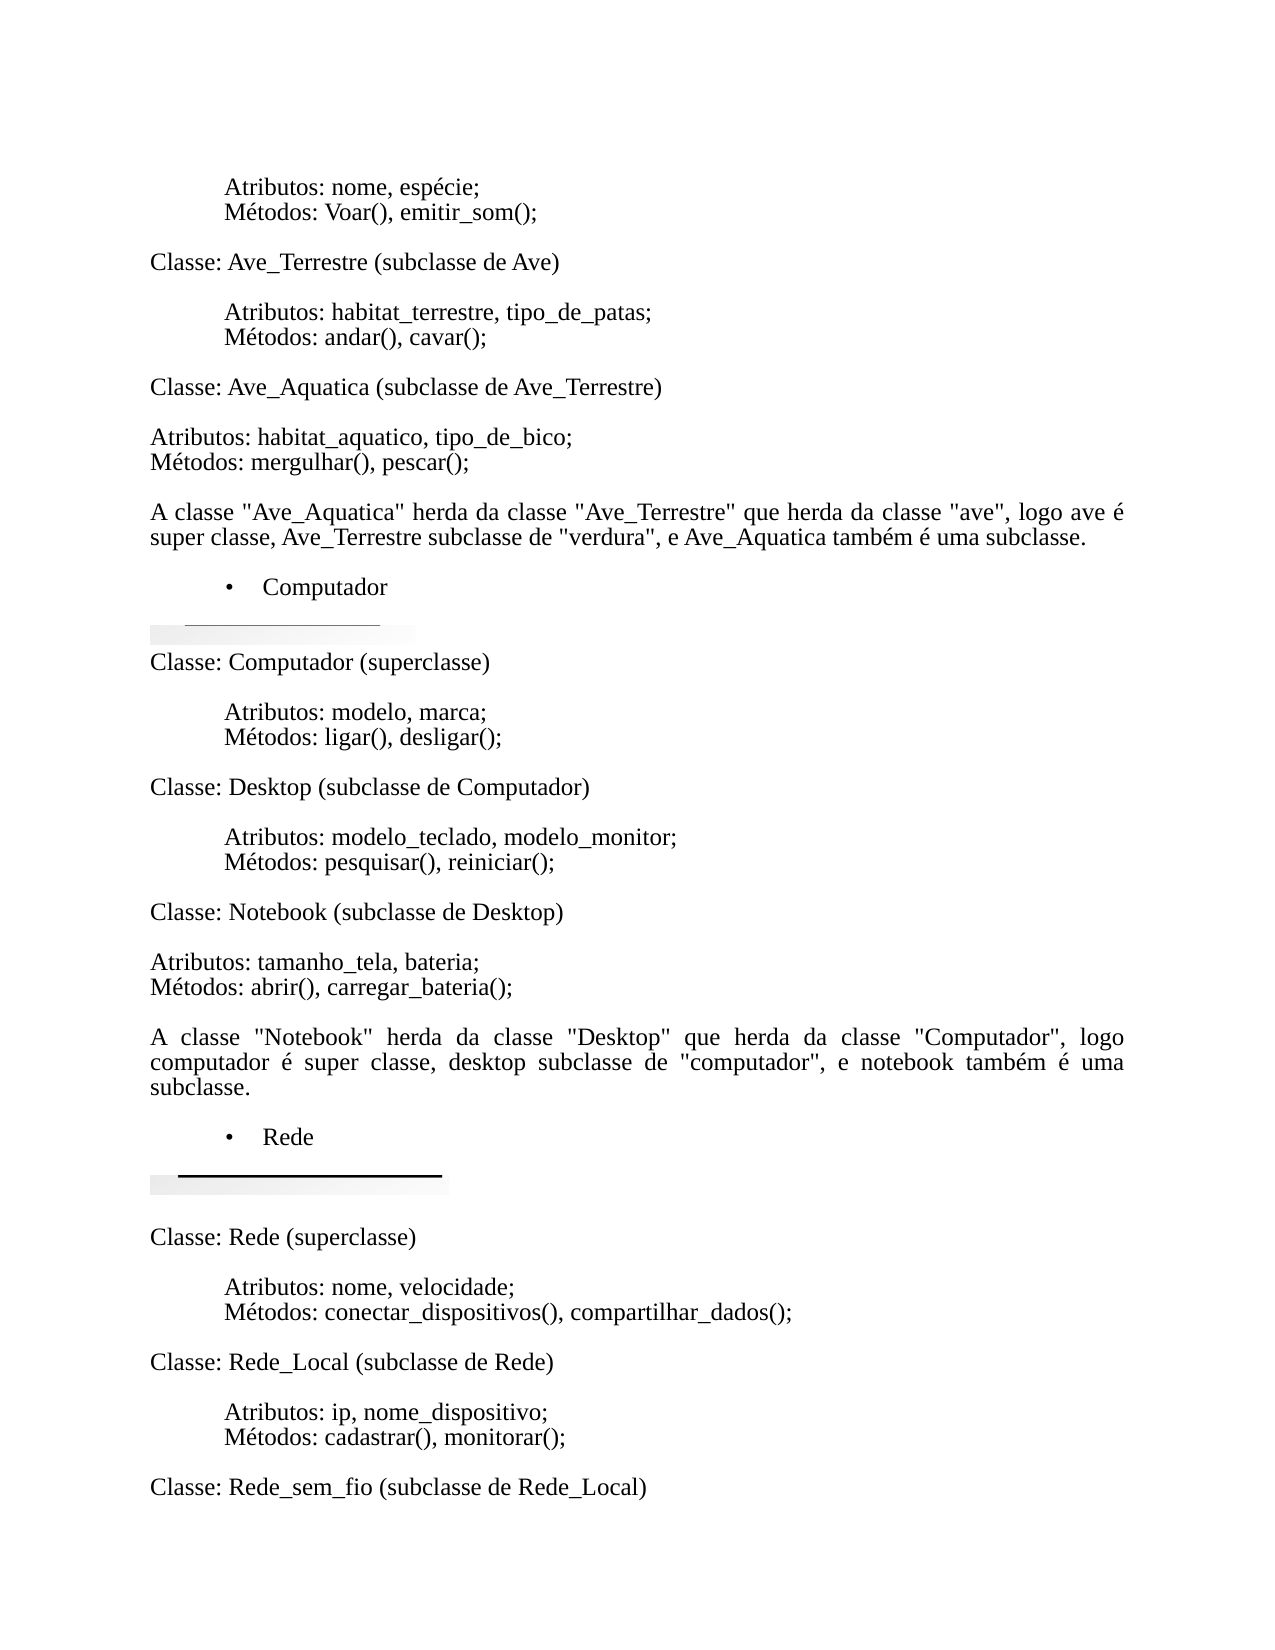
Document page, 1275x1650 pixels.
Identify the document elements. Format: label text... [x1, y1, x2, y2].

text Classe: Computador (superclasse) [150, 650, 1125, 675]
list Computador [225, 575, 1125, 600]
text Métodos: conectar_dispositivos(), compartilhar_dados(); [150, 1300, 1125, 1325]
text Classe: Ave_Terrestre (subclasse de Ave) [150, 250, 1125, 275]
text Métodos: cadastrar(), monitorar(); [150, 1425, 1125, 1450]
text Atributos: modelo, marca; [150, 700, 1125, 725]
text Atributos: nome, espécie; [150, 175, 1125, 200]
text Classe: Desktop (subclasse de Computador) [150, 775, 1125, 800]
text A classe "Notebook" herda da classe "Desktop" que herda da classe "Computador", logo computador é super classe, desktop subclasse de "computador", e notebook também é uma subclasse. [150, 1025, 1125, 1100]
text Atributos: habitat_aquatico, tipo_de_bico; [150, 425, 1125, 450]
text Métodos: ligar(), desligar(); [150, 725, 1125, 750]
text Atributos: tamanho_tela, bateria; [150, 950, 1125, 975]
text Atributos: habitat_terrestre, tipo_de_patas; [150, 300, 1125, 325]
text Métodos: andar(), cavar(); [150, 325, 1125, 350]
text Atributos: nome, velocidade; [150, 1275, 1125, 1300]
text A classe "Ave_Aquatica" herda da classe "Ave_Terrestre" que herda da classe "ave", logo ave é super classe, Ave_Terrestre subclasse de "verdura", e Ave_Aquatica também é uma subclasse. [150, 500, 1125, 550]
text Classe: Notebook (subclasse de Desktop) [150, 900, 1125, 925]
text Métodos: mergulhar(), pescar(); [150, 450, 1125, 475]
text Atributos: ip, nome_dispositivo; [150, 1400, 1125, 1425]
text Atributos: modelo_teclado, modelo_monitor; [150, 825, 1125, 850]
text Métodos: pesquisar(), reiniciar(); [150, 850, 1125, 875]
text Métodos: abrir(), carregar_bateria(); [150, 975, 1125, 1000]
text Classe: Rede_sem_fio (subclasse de Rede_Local) [150, 1475, 1125, 1500]
text Classe: Rede_Local (subclasse de Rede) [150, 1350, 1125, 1375]
text Métodos: Voar(), emitir_som(); [150, 200, 1125, 225]
text Classe: Rede (superclasse) [150, 1225, 1125, 1250]
list Rede [225, 1125, 1125, 1150]
text Classe: Ave_Aquatica (subclasse de Ave_Terrestre) [150, 375, 1125, 400]
